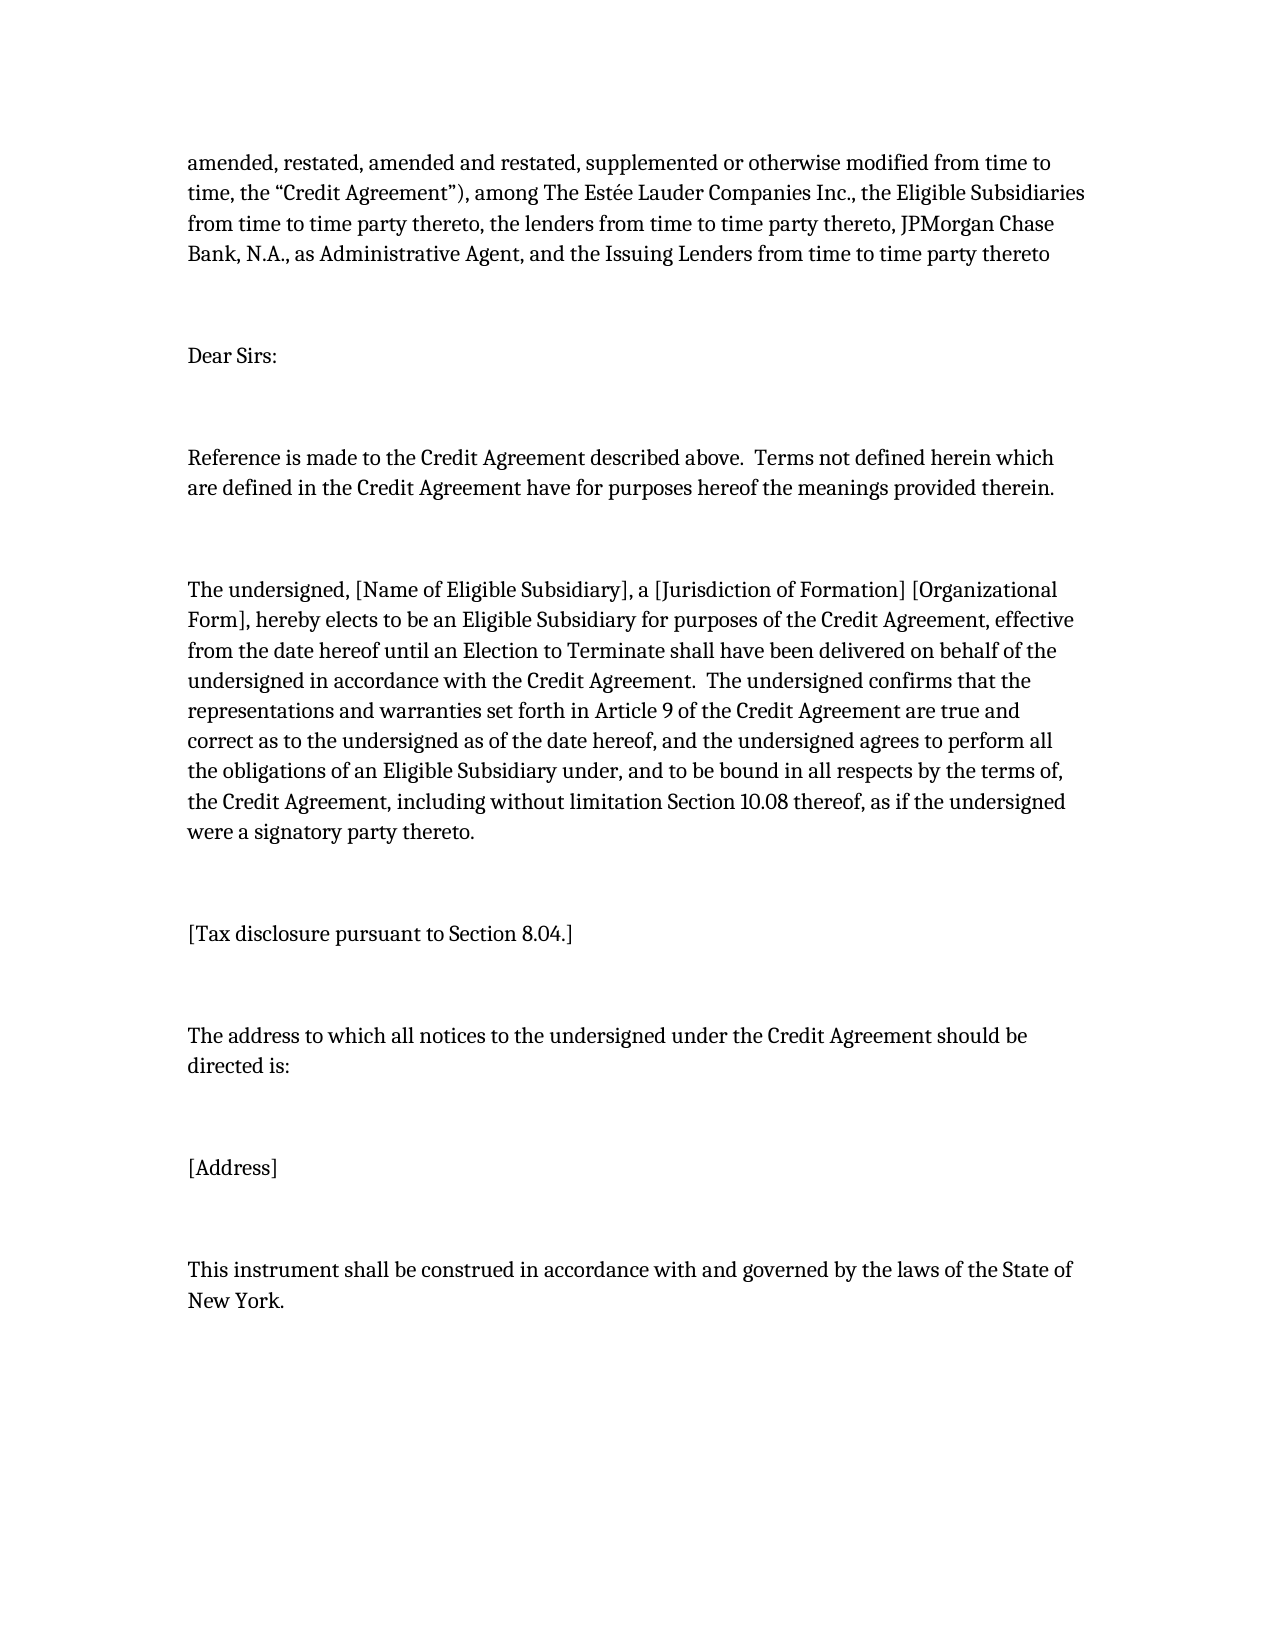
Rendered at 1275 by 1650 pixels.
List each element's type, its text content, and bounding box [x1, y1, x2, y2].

text Dear Sirs: [187, 343, 1087, 369]
text This instrument shall be construed in accordance with and governed by the laws of the State of New York. [187, 1257, 1087, 1314]
text The undersigned, [Name of Eligible Subsidiary], a [Jurisdiction of Formation] [Organizational Form], hereby elects to be an Eligible Subsidiary for purposes of the Credit Agreement, effective from the date hereof until an Election to Terminate shall have been delivered on behalf of the undersigned in accordance with the Credit Agreement. The undersigned confirms that the representations and warranties set forth in Article 9 of the Credit Agreement are true and correct as to the undersigned as of the date hereof, and the undersigned agrees to perform all the obligations of an Eligible Subsidiary under, and to be bound in all respects by the terms of, the Credit Agreement, including without limitation Section 10.08 thereof, as if the undersigned were a signatory party thereto. [187, 577, 1087, 845]
text The address to which all notices to the undersigned under the Credit Agreement should be directed is: [187, 1023, 1087, 1079]
text [Tax disclosure pursuant to Section 8.04.] [187, 921, 1087, 947]
text [Address] [187, 1155, 1087, 1182]
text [187, 150, 1087, 267]
text Reference is made to the Credit Agreement described above. Terms not defined herein which are defined in the Credit Agreement have for purposes hereof the meanings provided therein. [187, 445, 1087, 501]
